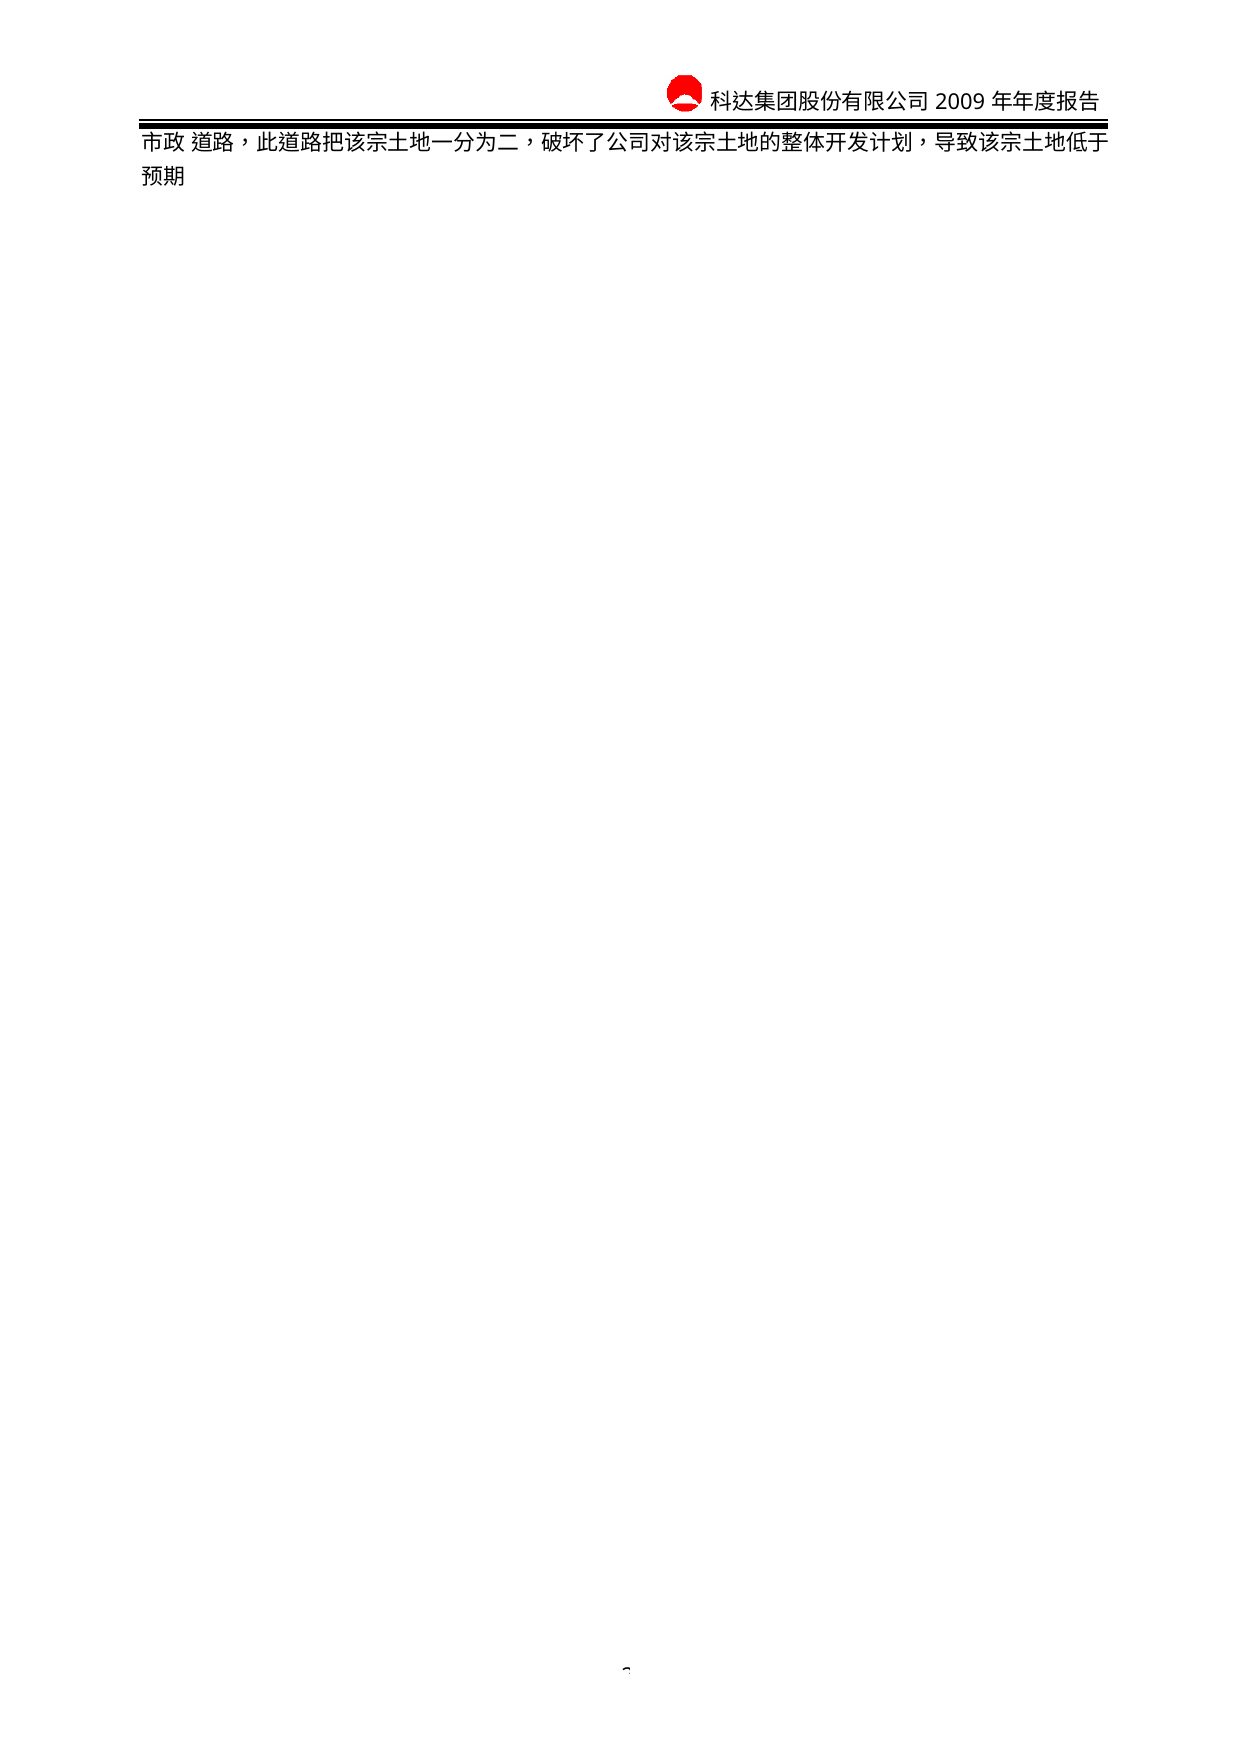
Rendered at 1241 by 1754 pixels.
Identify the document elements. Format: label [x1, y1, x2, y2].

picture [666, 75, 702, 112]
text [142, 127, 1117, 191]
